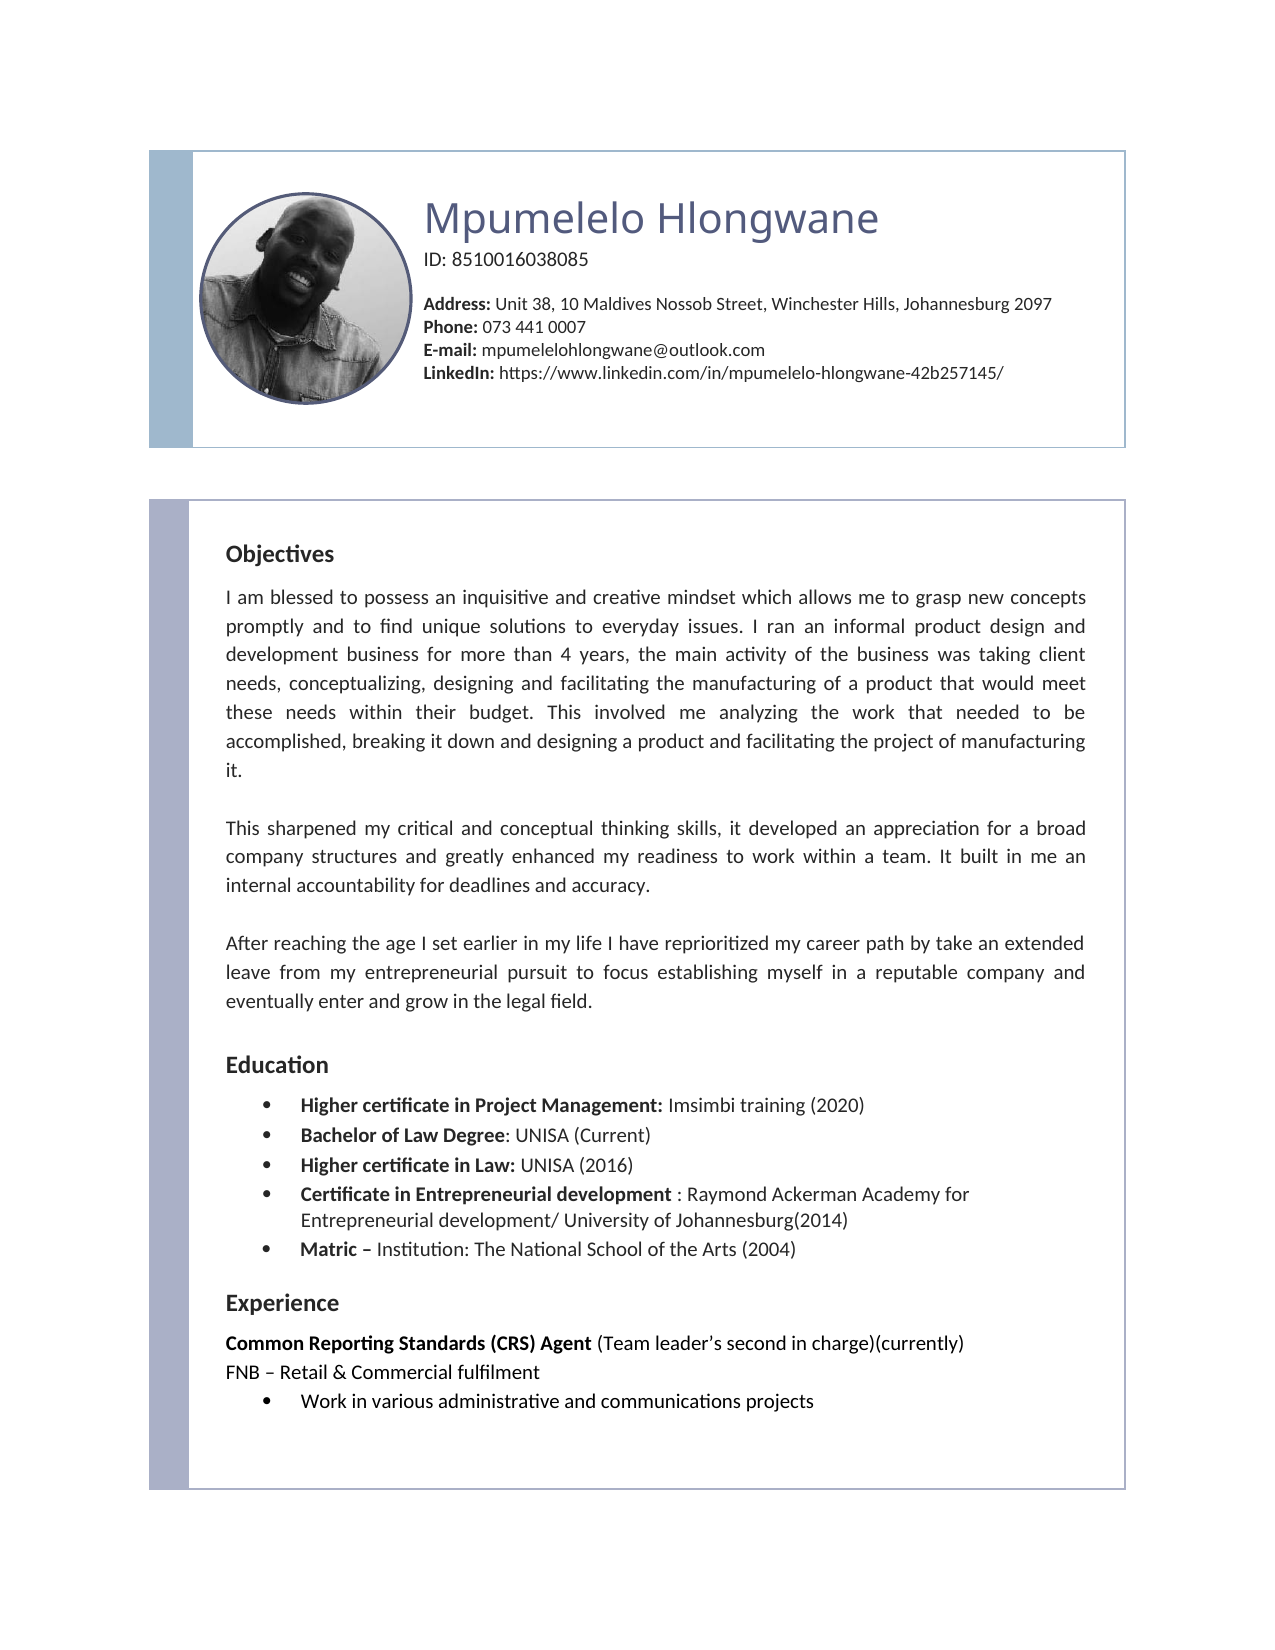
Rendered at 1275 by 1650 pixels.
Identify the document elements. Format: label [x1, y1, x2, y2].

table_header [189, 501, 1124, 1488]
picture [203, 196, 409, 401]
table_header [151, 501, 187, 1488]
